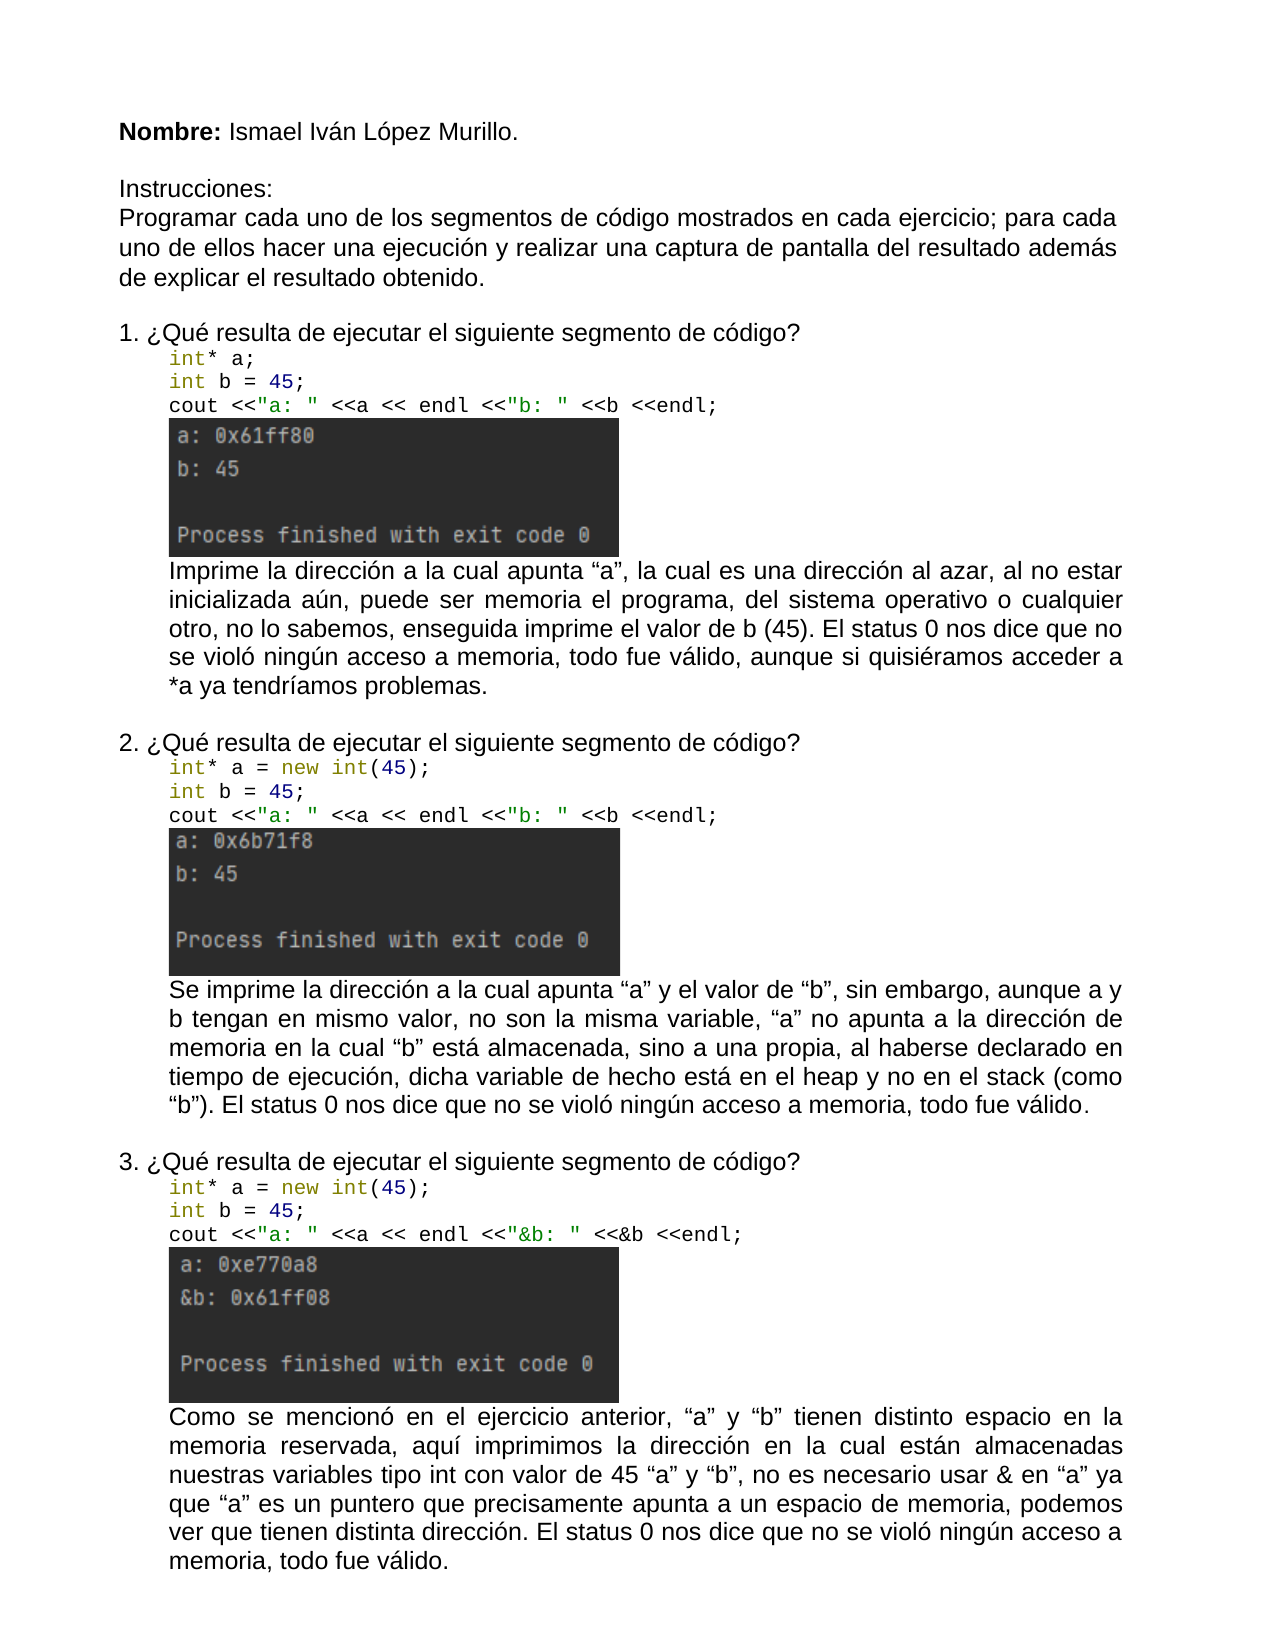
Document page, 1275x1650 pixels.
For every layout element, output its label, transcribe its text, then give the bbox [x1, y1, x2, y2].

text Instrucciones: [119, 174, 1125, 203]
text Nombre: Ismael Iván López Murillo. [119, 117, 1125, 146]
text int* a = new int(45); [169, 1177, 1125, 1200]
text int* a = new int(45); [169, 757, 1125, 781]
text int b = 45; [169, 781, 1125, 805]
text int* a; [169, 348, 1125, 371]
text 3. ¿Qué resulta de ejecutar el siguiente segmento de código? [119, 1147, 1125, 1175]
picture [168, 1247, 619, 1403]
text int b = 45; [169, 1200, 1125, 1224]
text Programar cada uno de los segmentos de código mostrados en cada ejercicio; para cada uno de ellos hacer una ejecución y realizar una captura de pantalla del resultado además de explicar el resultado obtenido. [119, 203, 1119, 292]
text cout <<"a: " <<a << endl <<"b: " <<b <<endl; [169, 395, 1125, 419]
picture [168, 828, 621, 976]
text Se imprime la dirección a la cual apunta “a” y el valor de “b”, sin embargo, aunque a y b tengan en mismo valor, no son la misma variable, “a” no apunta a la dirección de memoria en la cual “b” está almacenada, sino a una propia, al haberse declarado en tiempo de ejecución, dicha variable de hecho está en el heap y no en el stack (como “b”). El status 0 nos dice que no se violó ningún acceso a memoria, todo fue válido. [169, 975, 1125, 1119]
text int b = 45; [169, 371, 1125, 395]
text cout <<"a: " <<a << endl <<"&b: " <<&b <<endl; [169, 1224, 1125, 1248]
text Imprime la dirección a la cual apunta “a”, la cual es una dirección al azar, al no estar inicializada aún, puede ser memoria el programa, del sistema operativo o cualquier otro, no lo sabemos, enseguida imprime el valor de b (45). El status 0 nos dice que no se violó ningún acceso a memoria, todo fue válido, aunque si quisiéramos acceder a *a ya tendríamos problemas. [169, 556, 1125, 700]
picture [168, 418, 619, 557]
text 2. ¿Qué resulta de ejecutar el siguiente segmento de código? [119, 727, 1125, 756]
text Como se mencionó en el ejercicio anterior, “a” y “b” tienen distinto espacio en la memoria reservada, aquí imprimimos la dirección en la cual están almacenadas nuestras variables tipo int con valor de 45 “a” y “b”, no es necesario usar & en “a” ya que “a” es un puntero que precisamente apunta a un espacio de memoria, podemos ver que tienen distinta dirección. El status 0 nos dice que no se violó ningún acceso a memoria, todo fue válido. [169, 1402, 1125, 1575]
text 1. ¿Qué resulta de ejecutar el siguiente segmento de código? [119, 317, 1125, 346]
text cout <<"a: " <<a << endl <<"b: " <<b <<endl; [169, 805, 1125, 828]
